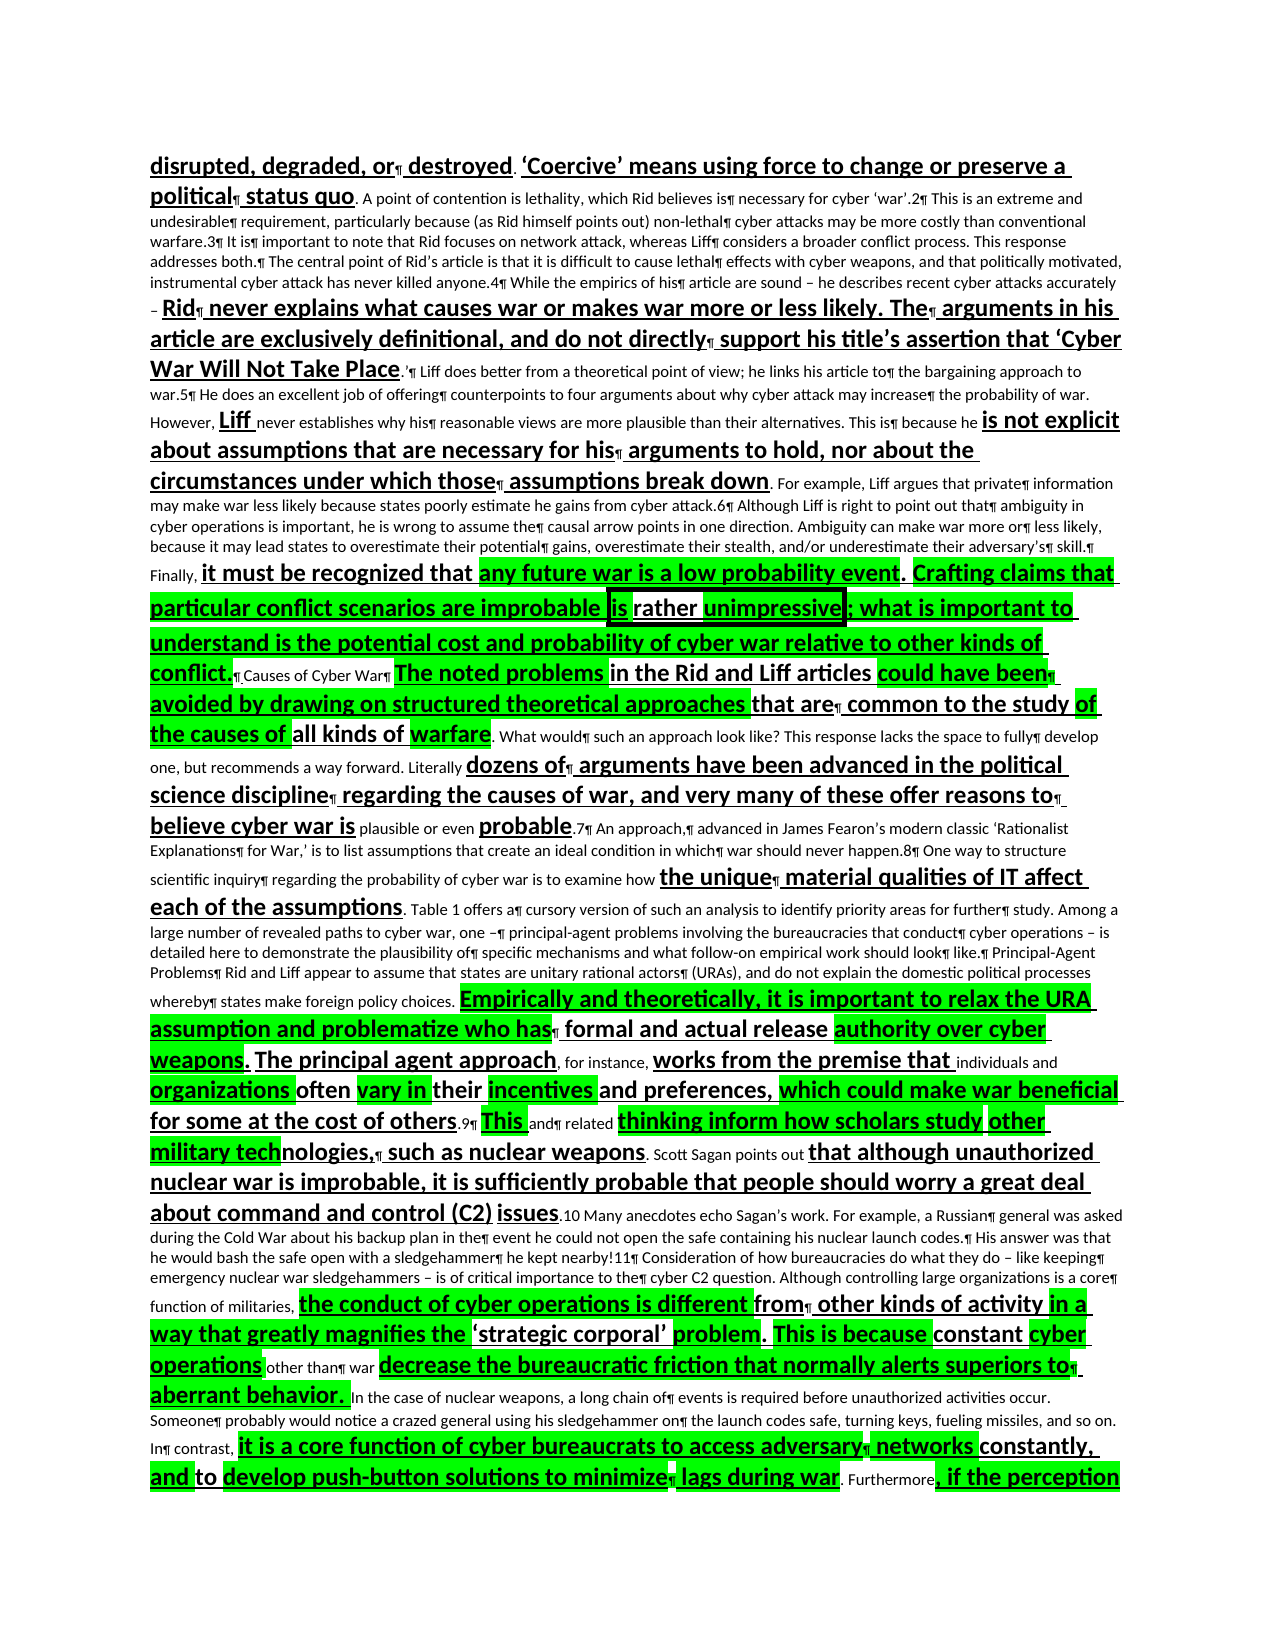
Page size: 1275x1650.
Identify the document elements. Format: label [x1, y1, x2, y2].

text [150, 150, 1125, 1492]
